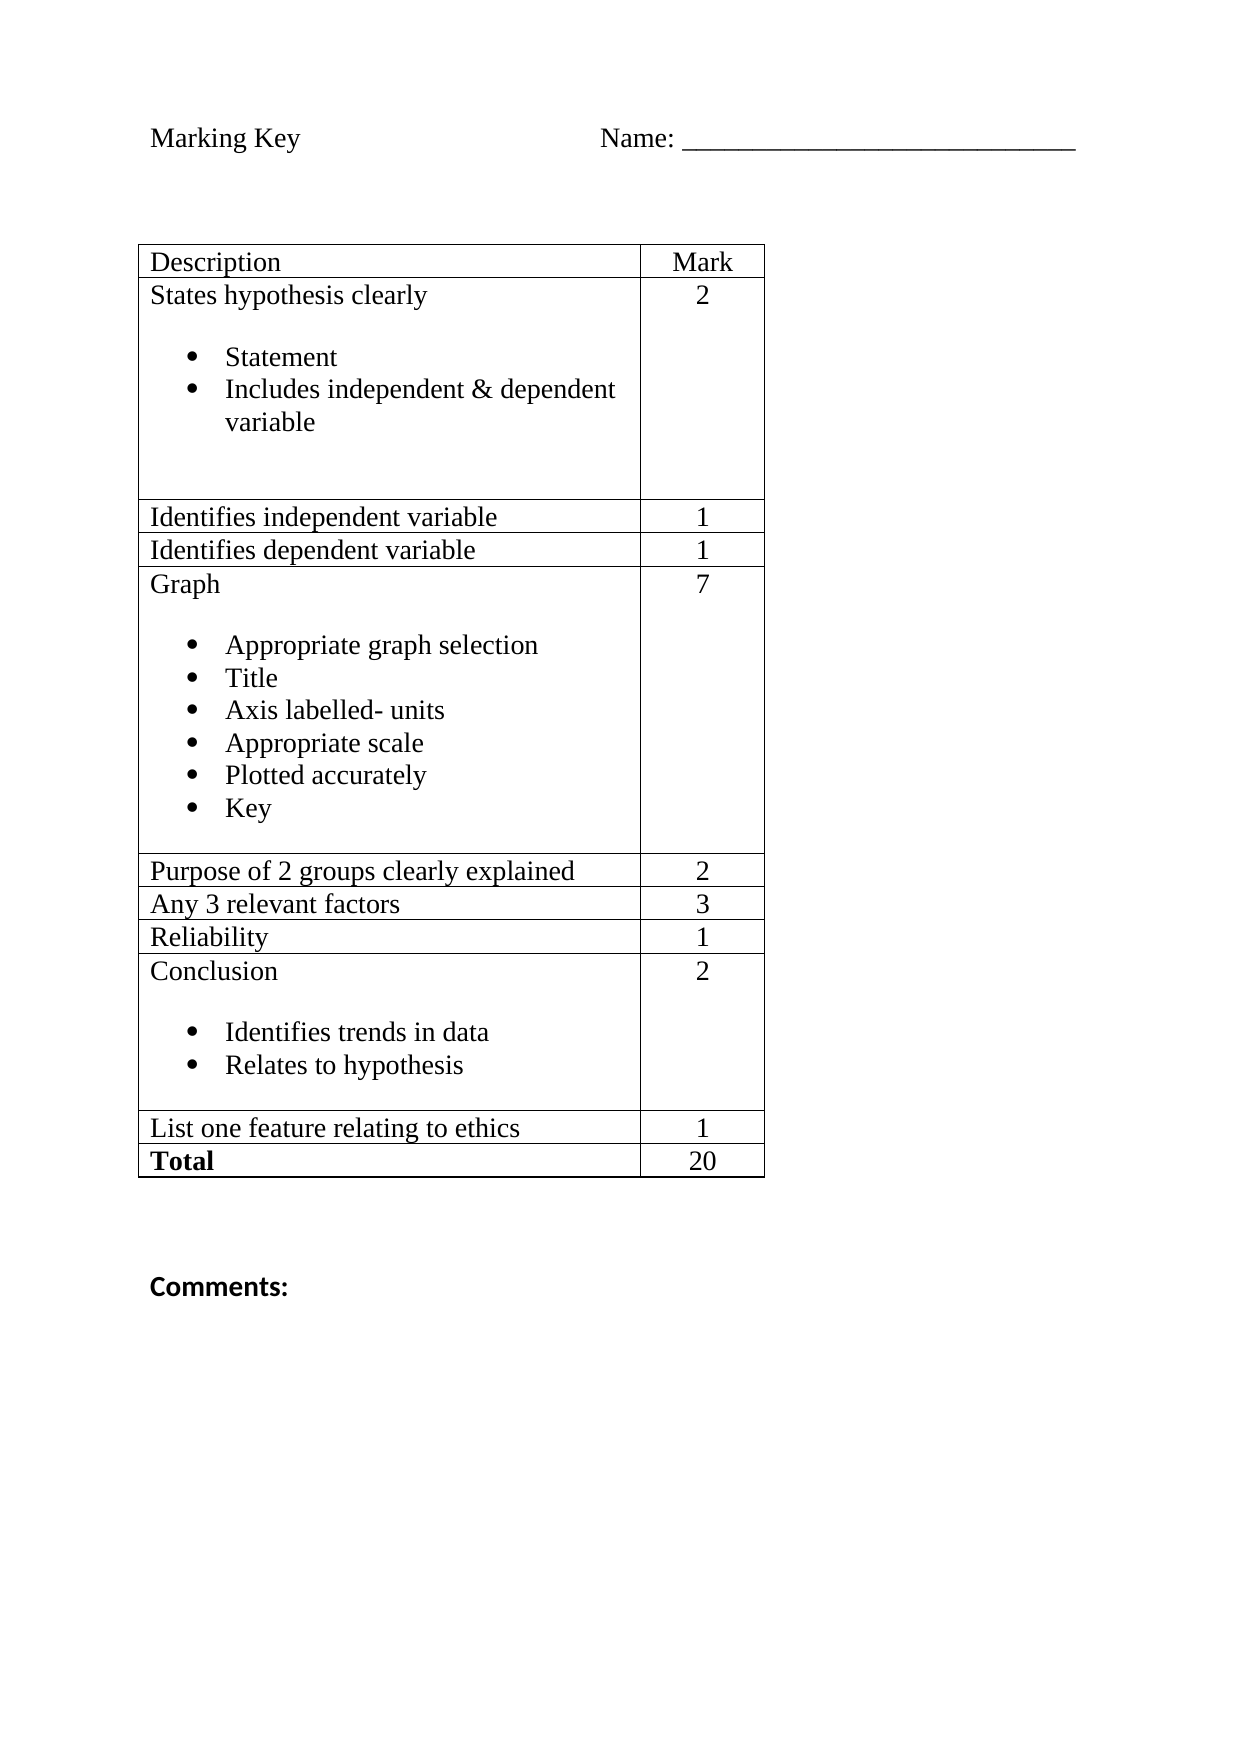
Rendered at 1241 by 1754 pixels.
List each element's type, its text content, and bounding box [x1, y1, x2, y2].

table_cell Identifies independent variable [139, 500, 640, 532]
table_cell 20 [641, 1144, 764, 1176]
table_cell Purpose of 2 groups clearly explained [139, 854, 640, 886]
table_cell 1 [641, 920, 764, 953]
table_cell 7 [641, 567, 764, 852]
table_header Mark [641, 245, 764, 277]
table_cell States hypothesis clearly Statement Includes independent & dependent variable [139, 278, 640, 499]
table_cell 1 [641, 1111, 764, 1143]
table_cell Identifies dependent variable [139, 533, 640, 566]
table_cell Total [139, 1144, 640, 1176]
table_cell Reliability [139, 920, 640, 953]
table_cell Conclusion Identifies trends in data Relates to hypothesis [139, 954, 640, 1109]
table_cell 1 [641, 500, 764, 532]
table_cell 2 [641, 954, 764, 1109]
table_cell 3 [641, 887, 764, 919]
table_cell Any 3 relevant factors [139, 887, 640, 919]
table_cell 2 [641, 854, 764, 886]
text Marking Key Name: ____________________________ [150, 121, 1167, 153]
text Comments: [150, 1268, 1167, 1304]
table_cell 2 [641, 278, 764, 499]
table_cell Graph Appropriate graph selection Title Axis labelled- units Appropriate scale Plotted accurately Key [139, 567, 640, 852]
table_cell 1 [641, 533, 764, 566]
table_header Description [139, 245, 640, 277]
table_cell List one feature relating to ethics [139, 1111, 640, 1143]
